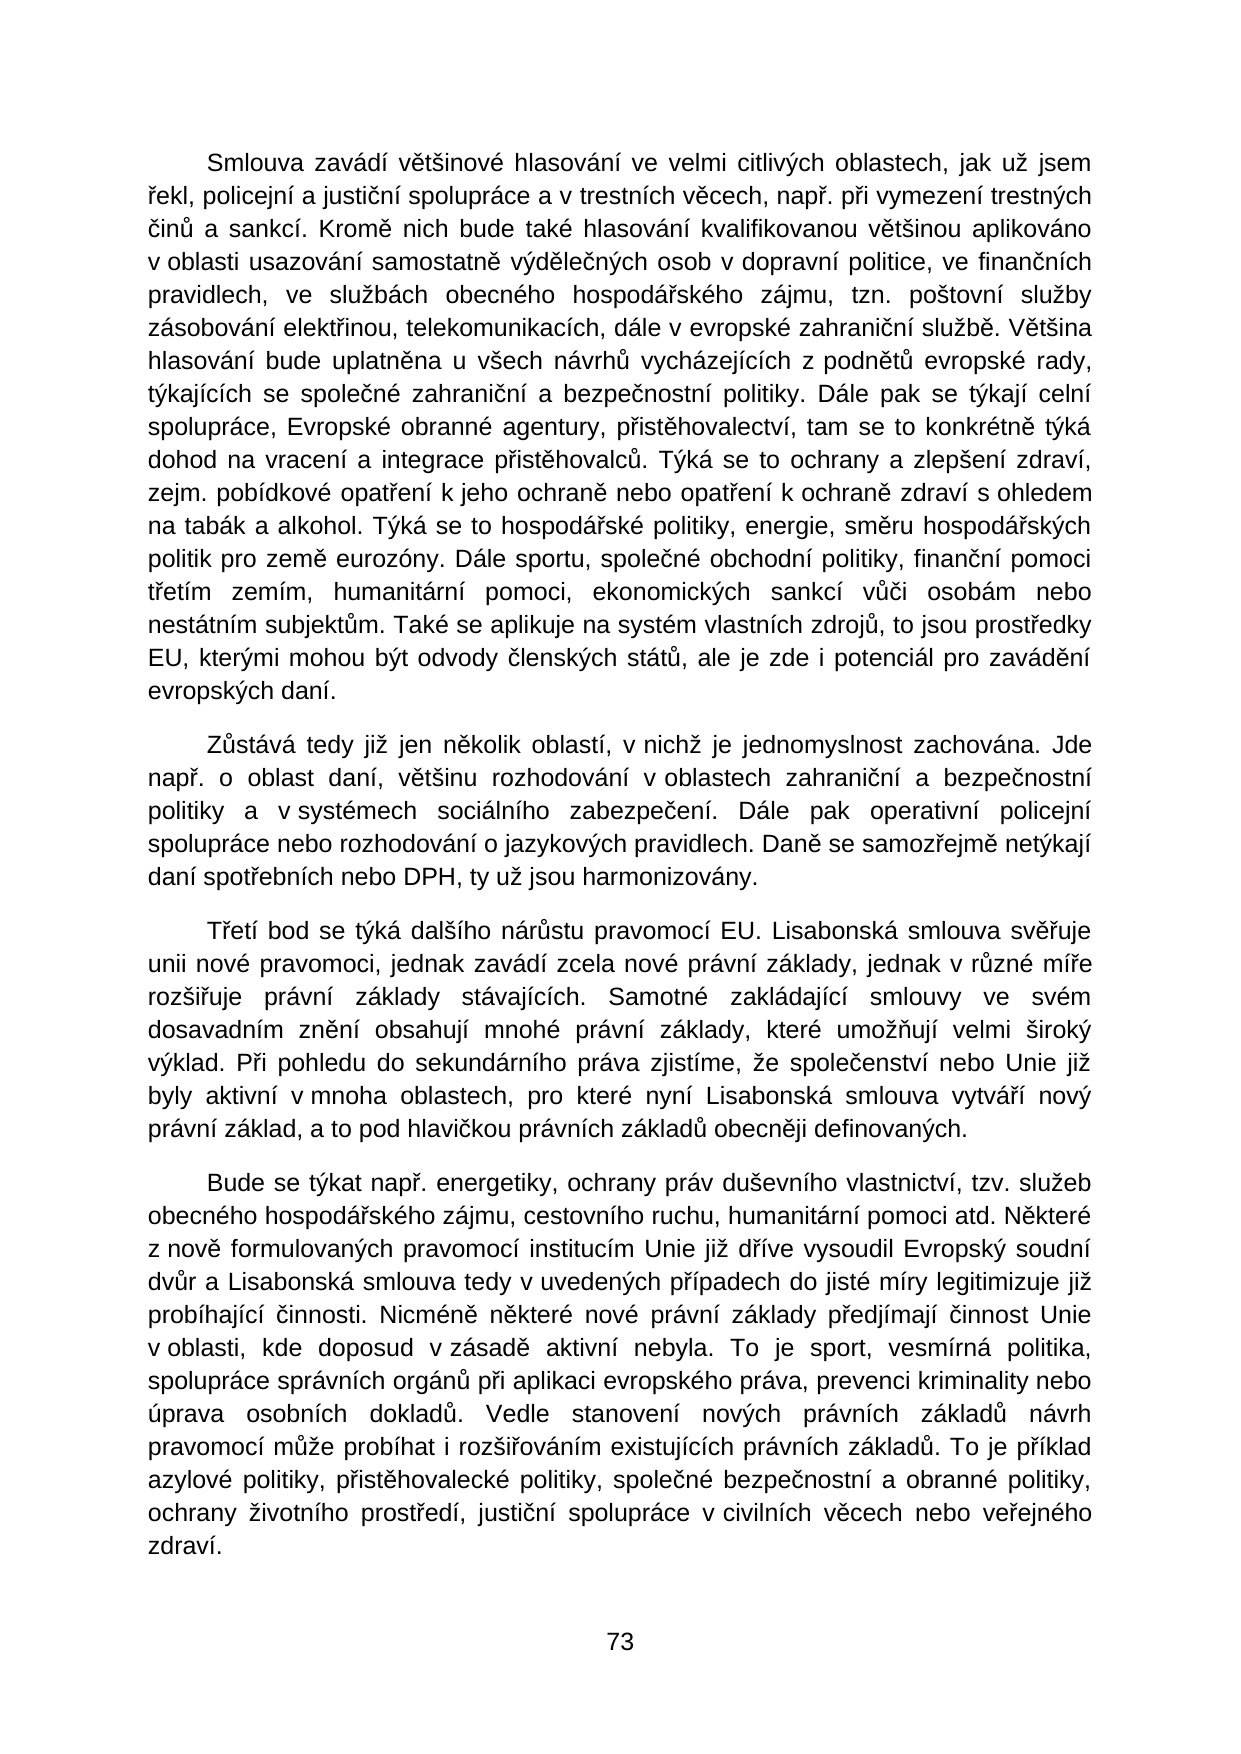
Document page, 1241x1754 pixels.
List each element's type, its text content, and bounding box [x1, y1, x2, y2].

text Bude se týkat např. energetiky, ochrany práv duševního vlastnictví, tzv. služeb obecného hospodářského zájmu, cestovního ruchu, humanitární pomoci atd. Některé z nově formulovaných pravomocí institucím Unie již dříve vysoudil Evropský soudní dvůr a Lisabonská smlouva tedy v uvedených případech do jisté míry legitimizuje již probíhající činnosti. Nicméně některé nové právní základy předjímají činnost Unie v oblasti, kde doposud v zásadě aktivní nebyla. To je sport, vesmírná politika, spolupráce správních orgánů při aplikaci evropského práva, prevenci kriminality nebo úprava osobních dokladů. Vedle stanovení nových právních základů návrh pravomocí může probíhat i rozšiřováním existujících právních základů. To je příklad azylové politiky, přistěhovalecké politiky, společné bezpečnostní a obranné politiky, ochrany životního prostředí, justiční spolupráce v civilních věcech nebo veřejného zdraví. [148, 1168, 1093, 1560]
text Třetí bod se týká dalšího nárůstu pravomocí EU. Lisabonská smlouva svěřuje unii nové pravomoci, jednak zavádí zcela nové právní základy, jednak v různé míře rozšiřuje právní základy stávajících. Samotné zakládající smlouvy ve svém dosavadním znění obsahují mnohé právní základy, které umožňují velmi široký výklad. Při pohledu do sekundárního práva zjistíme, že společenství nebo Unie již byly aktivní v mnoha oblastech, pro které nyní Lisabonská smlouva vytváří nový právní základ, a to pod hlavičkou právních základů obecněji definovaných. [148, 916, 1093, 1143]
text Zůstává tedy již jen několik oblastí, v nichž je jednomyslnost zachována. Jde např. o oblast daní, většinu rozhodování v oblastech zahraniční a bezpečnostní politiky a v systémech sociálního zabezpečení. Dále pak operativní policejní spolupráce nebo rozhodování o jazykových pravidlech. Daně se samozřejmě netýkají daní spotřebních nebo DPH, ty už jsou harmonizovány. [148, 730, 1093, 891]
text Smlouva zavádí většinové hlasování ve velmi citlivých oblastech, jak už jsem řekl, policejní a justiční spolupráce a v trestních věcech, např. při vymezení trestných činů a sankcí. Kromě nich bude také hlasování kvalifikovanou většinou aplikováno v oblasti usazování samostatně výdělečných osob v dopravní politice, ve finančních pravidlech, ve službách obecného hospodářského zájmu, tzn. poštovní služby zásobování elektřinou, telekomunikacích, dále v evropské zahraniční službě. Většina hlasování bude uplatněna u všech návrhů vycházejících z podnětů evropské rady, týkajících se společné zahraniční a bezpečnostní politiky. Dále pak se týkají celní spolupráce, Evropské obranné agentury, přistěhovalectví, tam se to konkrétně týká dohod na vracení a integrace přistěhovalců. Týká se to ochrany a zlepšení zdraví, zejm. pobídkové opatření k jeho ochraně nebo opatření k ochraně zdraví s ohledem na tabák a alkohol. Týká se to hospodářské politiky, energie, směru hospodářských politik pro země eurozóny. Dále sportu, společné obchodní politiky, finanční pomoci třetím zemím, humanitární pomoci, ekonomických sankcí vůči osobám nebo nestátním subjektům. Také se aplikuje na systém vlastních zdrojů, to jsou prostředky EU, kterými mohou být odvody členských států, ale je zde i potenciál pro zavádění evropských daní. [148, 148, 1093, 705]
